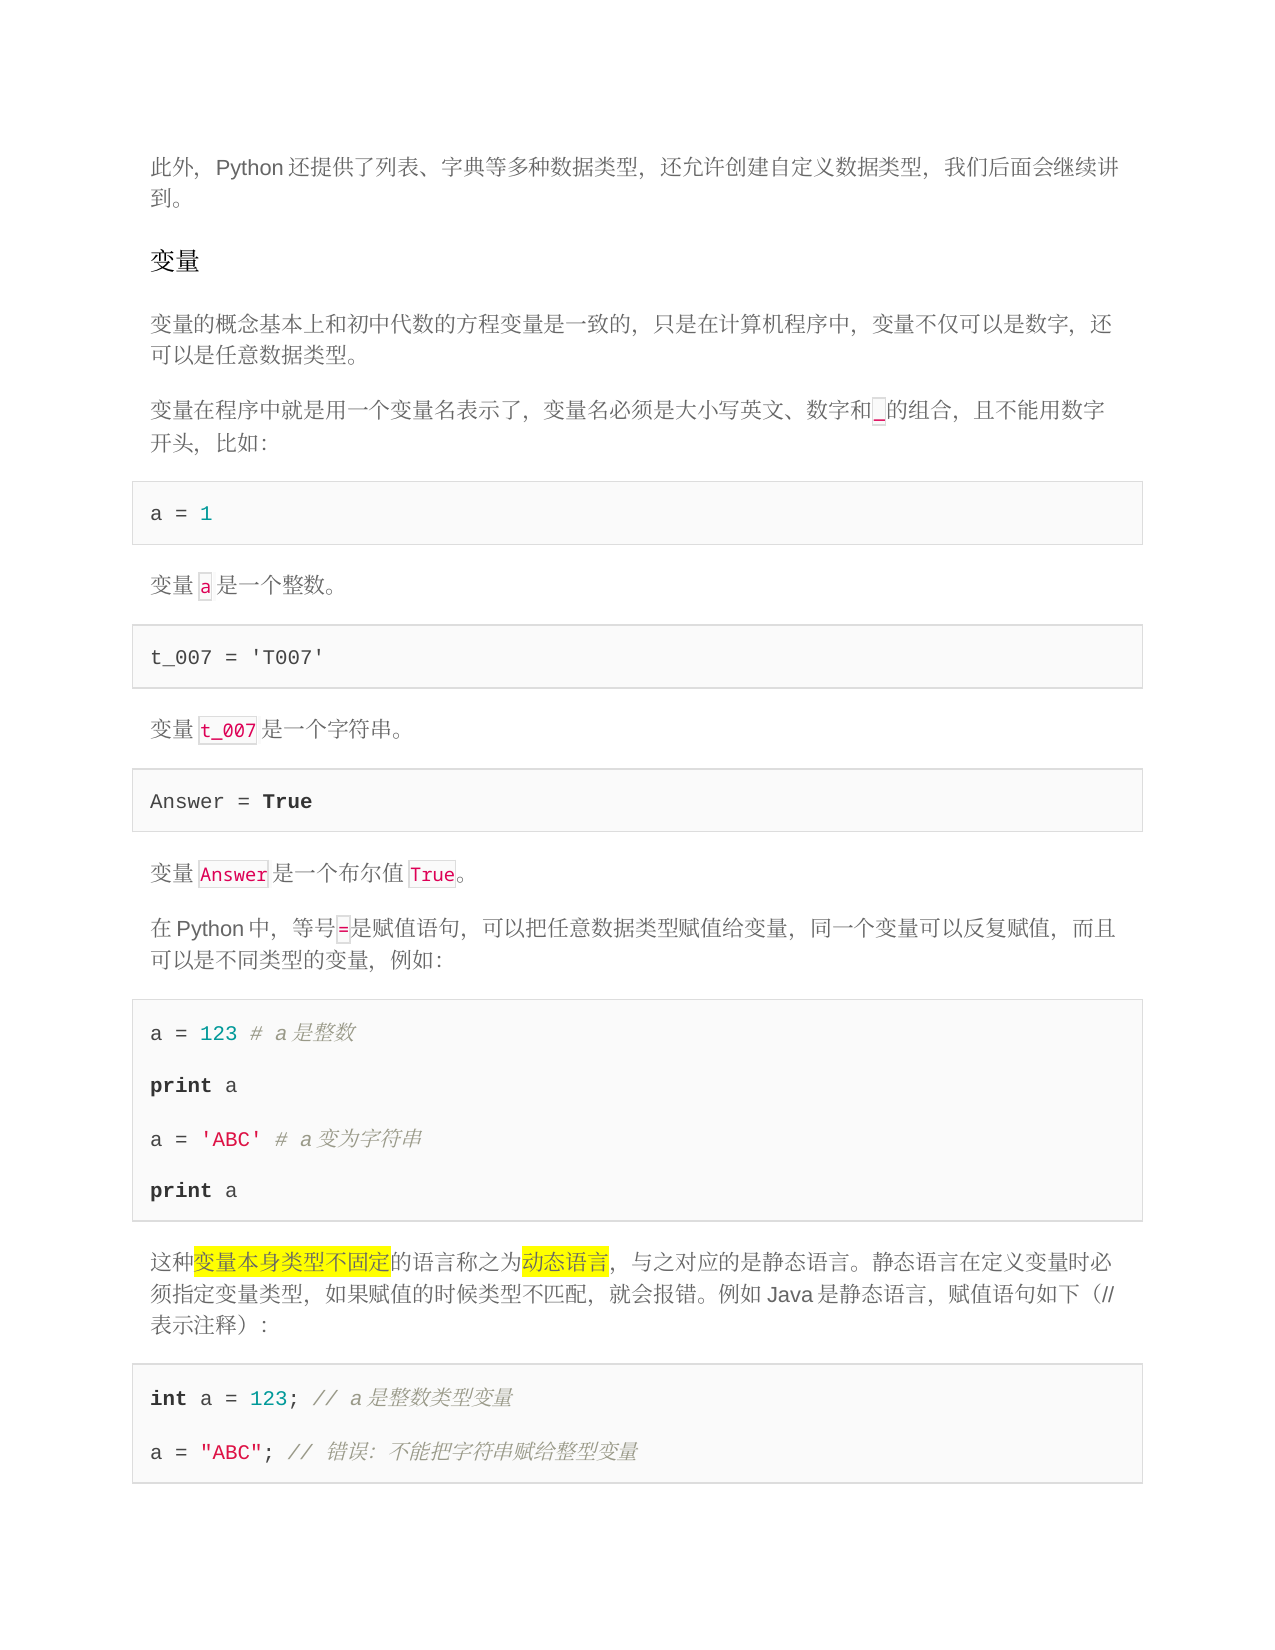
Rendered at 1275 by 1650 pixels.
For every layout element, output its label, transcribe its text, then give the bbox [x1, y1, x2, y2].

text t_007 = 'T007' [133, 626, 1142, 687]
text 在Python中，等号=是赋值语句，可以把任意数据类型赋值给变量，同一个变量可以反复赋值，而且可以是不同类型的变量，例如： [150, 912, 1125, 975]
subtitle 变量 [150, 242, 1125, 278]
text a = 123 # a是整数 [133, 1000, 1142, 1047]
text Answer = True [133, 770, 1142, 831]
text a = "ABC"; // 错误：不能把字符串赋给整型变量 [133, 1417, 1142, 1482]
text a = 1 [133, 482, 1142, 544]
text 变量的概念基本上和初中代数的方程变量是一致的，只是在计算机程序中，变量不仅可以是数字，还可以是任意数据类型。 [150, 307, 1125, 370]
text print a [133, 1157, 1142, 1220]
text a = 'ABC' # a变为字符串 [133, 1104, 1142, 1152]
text 此外，Python还提供了列表、字典等多种数据类型，还允许创建自定义数据类型，我们后面会继续讲到。 [150, 150, 1125, 213]
text int a = 123; // a是整数类型变量 [133, 1365, 1142, 1412]
text print a [133, 1052, 1142, 1099]
text 这种变量本身类型不固定的语言称之为动态语言，与之对应的是静态语言。静态语言在定义变量时必须指定变量类型，如果赋值的时候类型不匹配，就会报错。例如Java是静态语言，赋值语句如下（// 表示注释）： [150, 1246, 1125, 1340]
text 变量Answer是一个布尔值True。 [150, 856, 1125, 888]
text 变量t_007是一个字符串。 [150, 712, 1125, 744]
text 变量在程序中就是用一个变量名表示了，变量名必须是大小写英文、数字和_的组合，且不能用数字开头，比如： [150, 393, 1125, 457]
text 变量a是一个整数。 [150, 569, 1125, 601]
